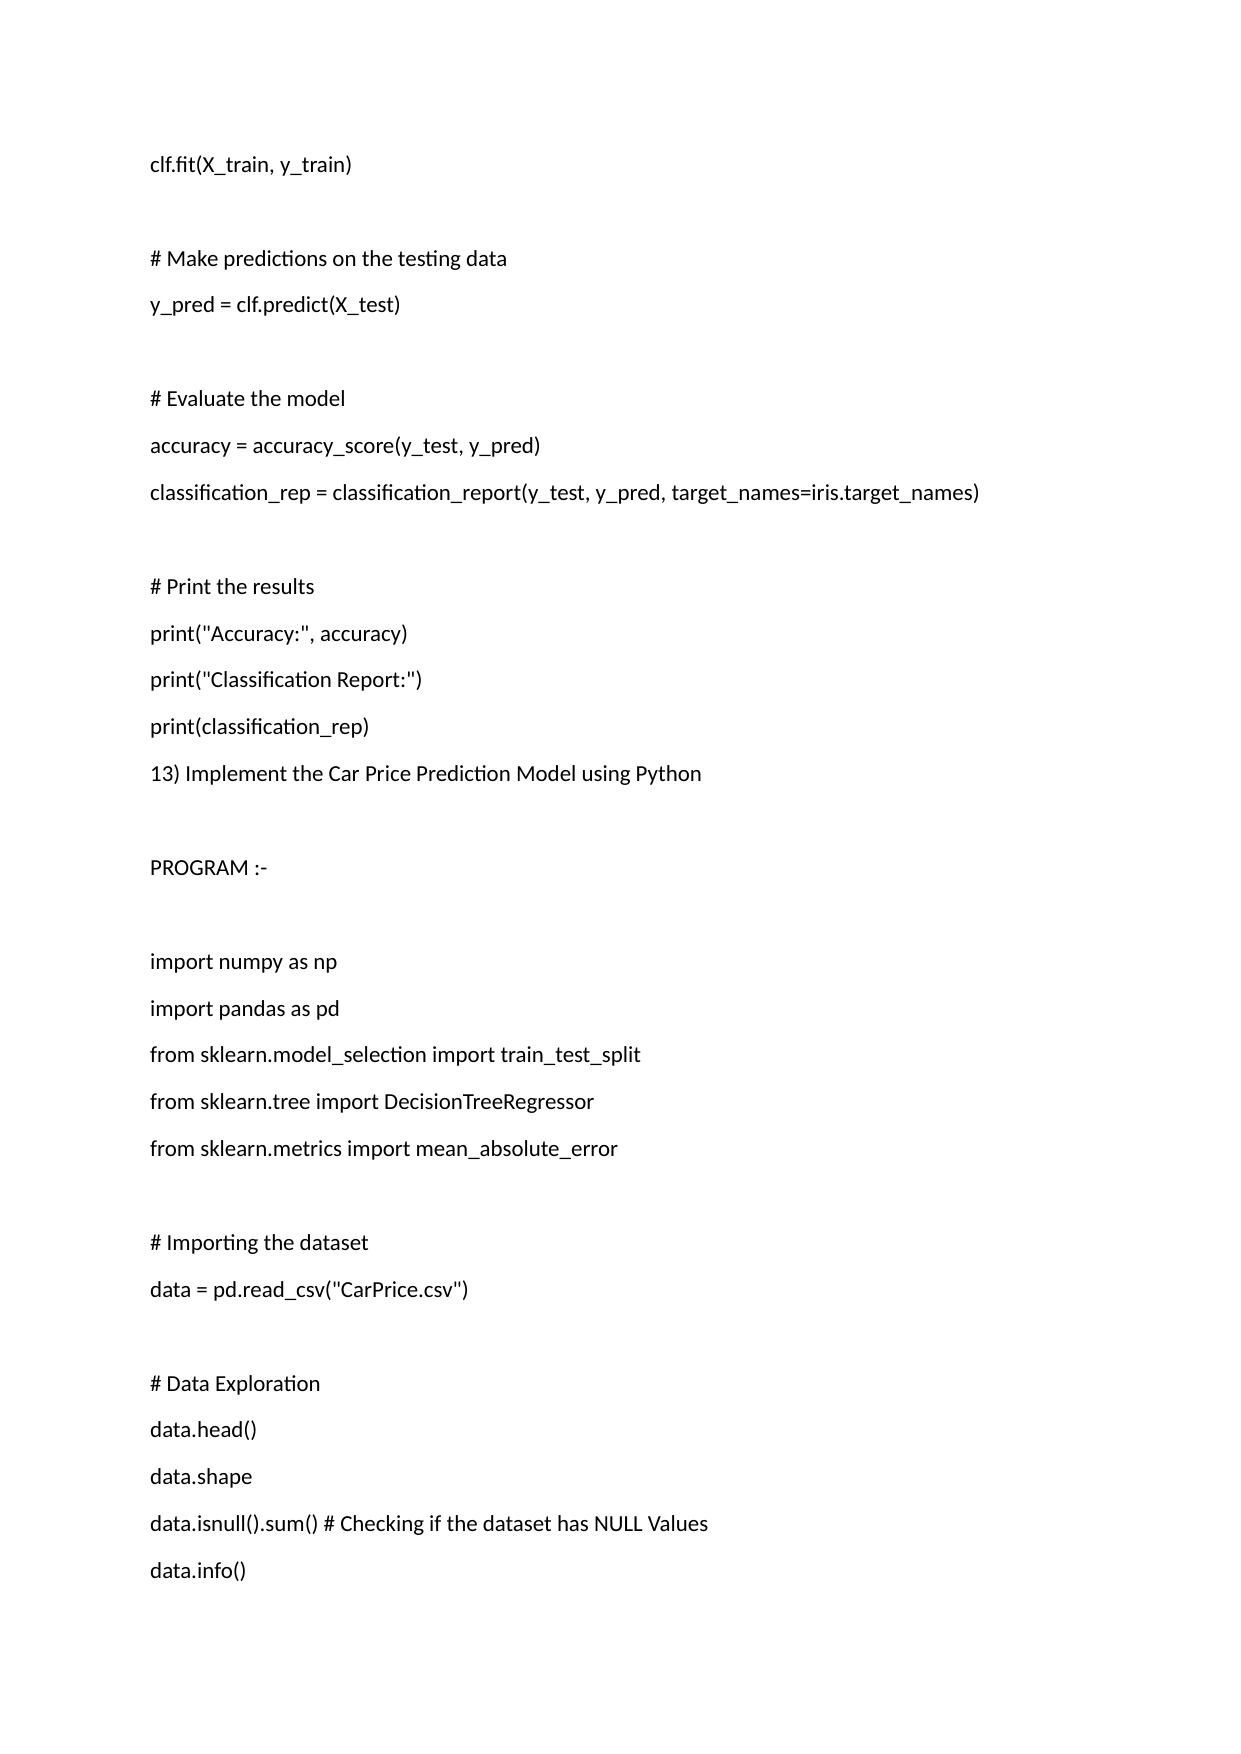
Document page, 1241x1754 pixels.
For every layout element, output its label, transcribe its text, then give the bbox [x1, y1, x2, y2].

text data.shape [150, 1462, 1090, 1491]
text print("Accuracy:", accuracy) [150, 619, 1090, 647]
text # Print the results [150, 572, 1090, 600]
text classification_rep = classification_report(y_test, y_pred, target_names=iris.target_names) [150, 478, 1090, 506]
text accuracy = accuracy_score(y_test, y_pred) [150, 431, 1090, 459]
text # Importing the dataset [150, 1228, 1090, 1256]
text y_pred = clf.predict(X_test) [150, 291, 1090, 319]
text from sklearn.metrics import mean_absolute_error [150, 1134, 1090, 1162]
text from sklearn.tree import DecisionTreeRegressor [150, 1087, 1090, 1116]
text data.info() [150, 1556, 1090, 1584]
text print(classification_rep) [150, 712, 1090, 741]
text import numpy as np [150, 947, 1090, 975]
text import pandas as pd [150, 994, 1090, 1022]
text # Evaluate the model [150, 384, 1090, 412]
text 13) Implement the Car Price Prediction Model using Python [150, 759, 1090, 787]
text # Data Exploration [150, 1369, 1090, 1397]
text from sklearn.model_selection import train_test_split [150, 1041, 1090, 1069]
text # Make predictions on the testing data [150, 244, 1090, 272]
text data.isnull().sum() # Checking if the dataset has NULL Values [150, 1509, 1090, 1537]
text print("Classification Report:") [150, 666, 1090, 694]
text clf.fit(X_train, y_train) [150, 150, 1090, 178]
text data = pd.read_csv("CarPrice.csv") [150, 1275, 1090, 1303]
text data.head() [150, 1416, 1090, 1444]
text PROGRAM :- [150, 853, 1090, 881]
